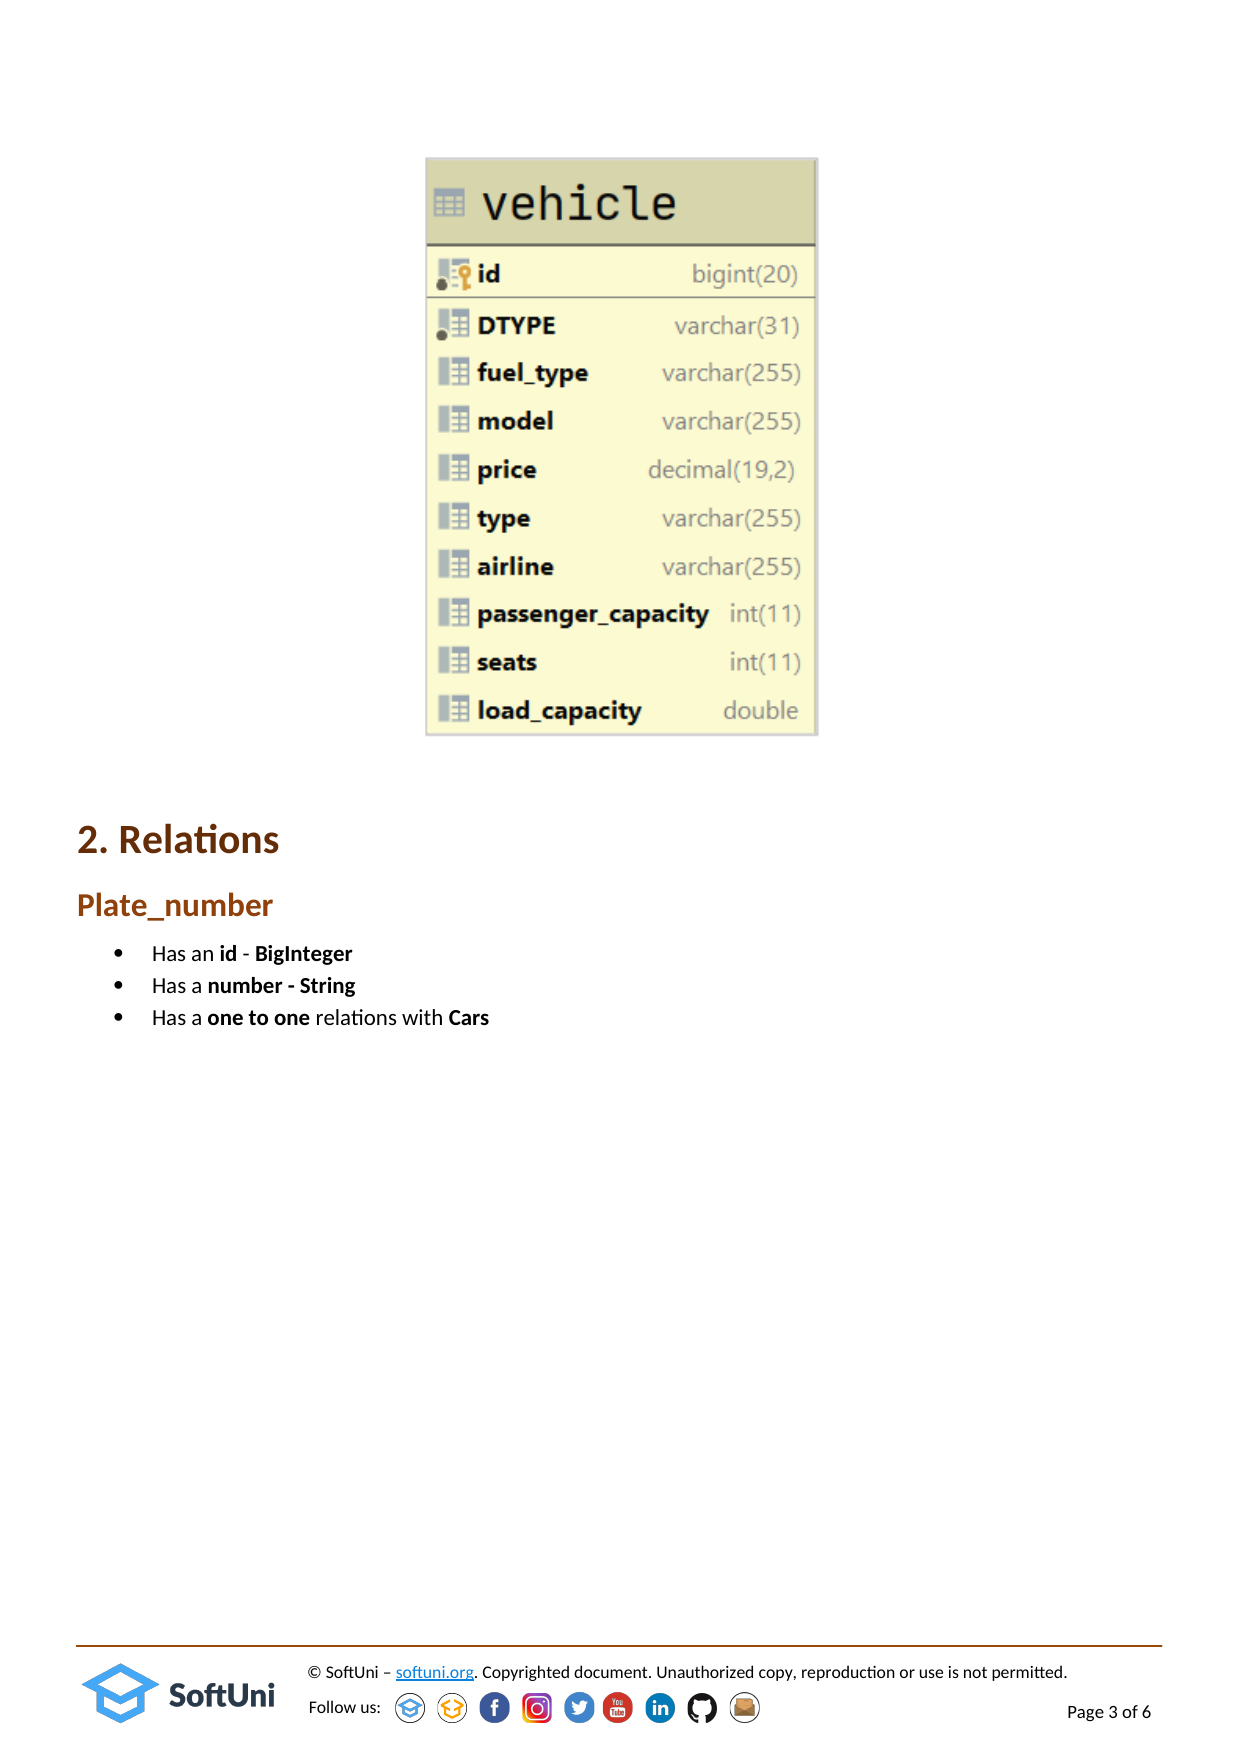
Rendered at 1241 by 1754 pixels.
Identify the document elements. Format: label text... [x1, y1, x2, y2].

picture [602, 1692, 633, 1723]
picture [522, 1693, 552, 1723]
picture [687, 1693, 717, 1723]
list Has a number - String [114, 971, 1163, 999]
picture [666, 1693, 675, 1702]
list Has an id - BigInteger [114, 939, 1163, 967]
picture [645, 1693, 654, 1702]
picture [363, 95, 877, 788]
subtitle 2. Relations [77, 813, 1163, 863]
picture [564, 1692, 595, 1723]
picture [395, 1693, 425, 1723]
picture [75, 1658, 281, 1729]
picture [659, 1705, 668, 1715]
picture [666, 1714, 675, 1723]
picture [645, 1714, 654, 1723]
subtitle Plate_number [77, 884, 1163, 924]
picture [437, 1693, 467, 1723]
picture [479, 1692, 510, 1723]
list Has a one to one relations with Cars [114, 1003, 1163, 1031]
picture [729, 1692, 760, 1723]
